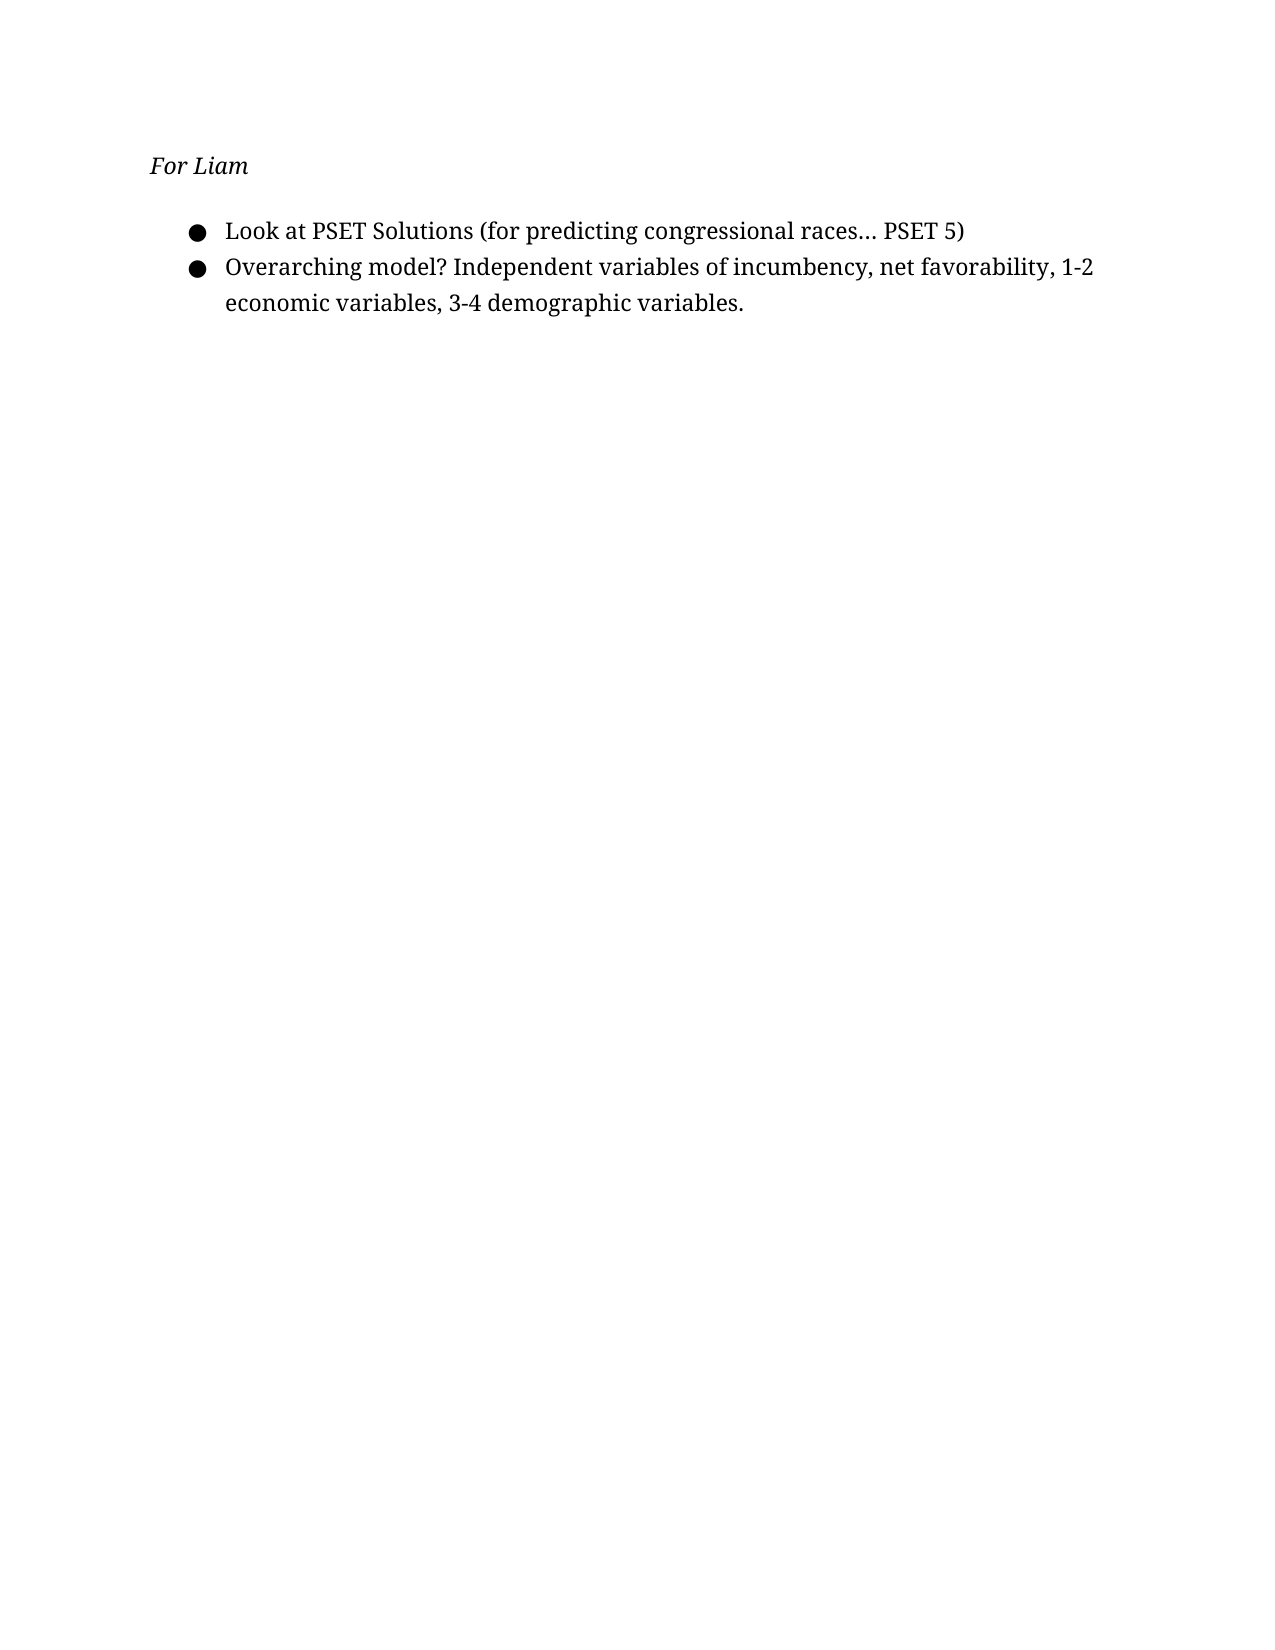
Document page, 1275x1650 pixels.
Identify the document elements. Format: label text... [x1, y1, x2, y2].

list Overarching model? Independent variables of incumbency, net favorability, 1-2 economic variables, 3-4 demographic variables. [187, 251, 1125, 318]
text For Liam [150, 150, 1125, 211]
list Look at PSET Solutions (for predicting congressional races… PSET 5) [187, 215, 1125, 247]
